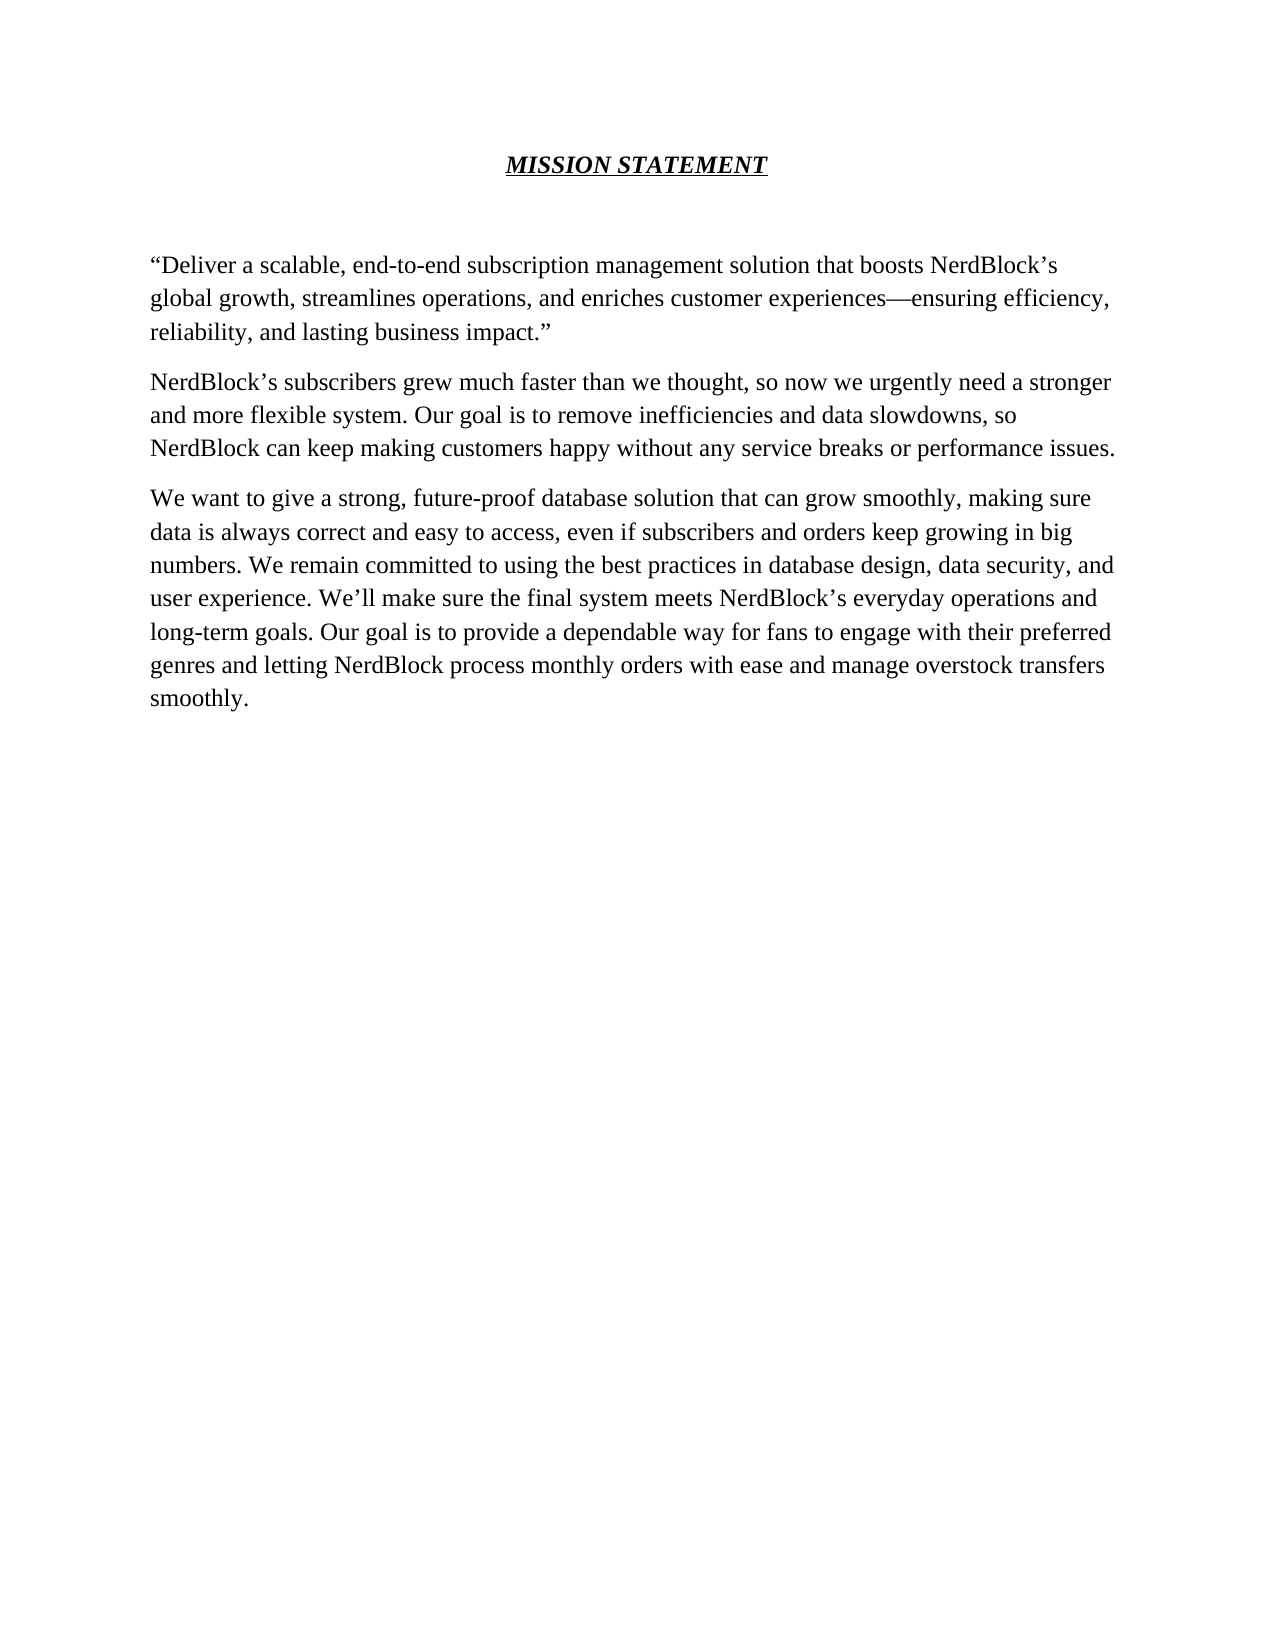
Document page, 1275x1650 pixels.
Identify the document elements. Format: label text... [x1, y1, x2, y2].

text MISSION STATEMENT [150, 150, 1125, 179]
text “Deliver a scalable, end-to-end subscription management solution that boosts NerdBlock’s global growth, streamlines operations, and enriches customer experiences—ensuring efficiency, reliability, and lasting business impact.” [150, 250, 1125, 345]
text NerdBlock’s subscribers grew much faster than we thought, so now we urgently need a stronger and more flexible system. Our goal is to remove inefficiencies and data slowdowns, so NerdBlock can keep making customers happy without any service breaks or performance issues. [150, 367, 1125, 462]
text We want to give a strong, future-proof database solution that can grow smoothly, making sure data is always correct and easy to access, even if subscribers and orders keep growing in big numbers. We remain committed to using the best practices in database design, data security, and user experience. We’ll make sure the final system meets NerdBlock’s everyday operations and long-term goals. Our goal is to provide a dependable way for fans to engage with their preferred genres and letting NerdBlock process monthly orders with ease and manage overstock transfers smoothly. [150, 483, 1125, 712]
